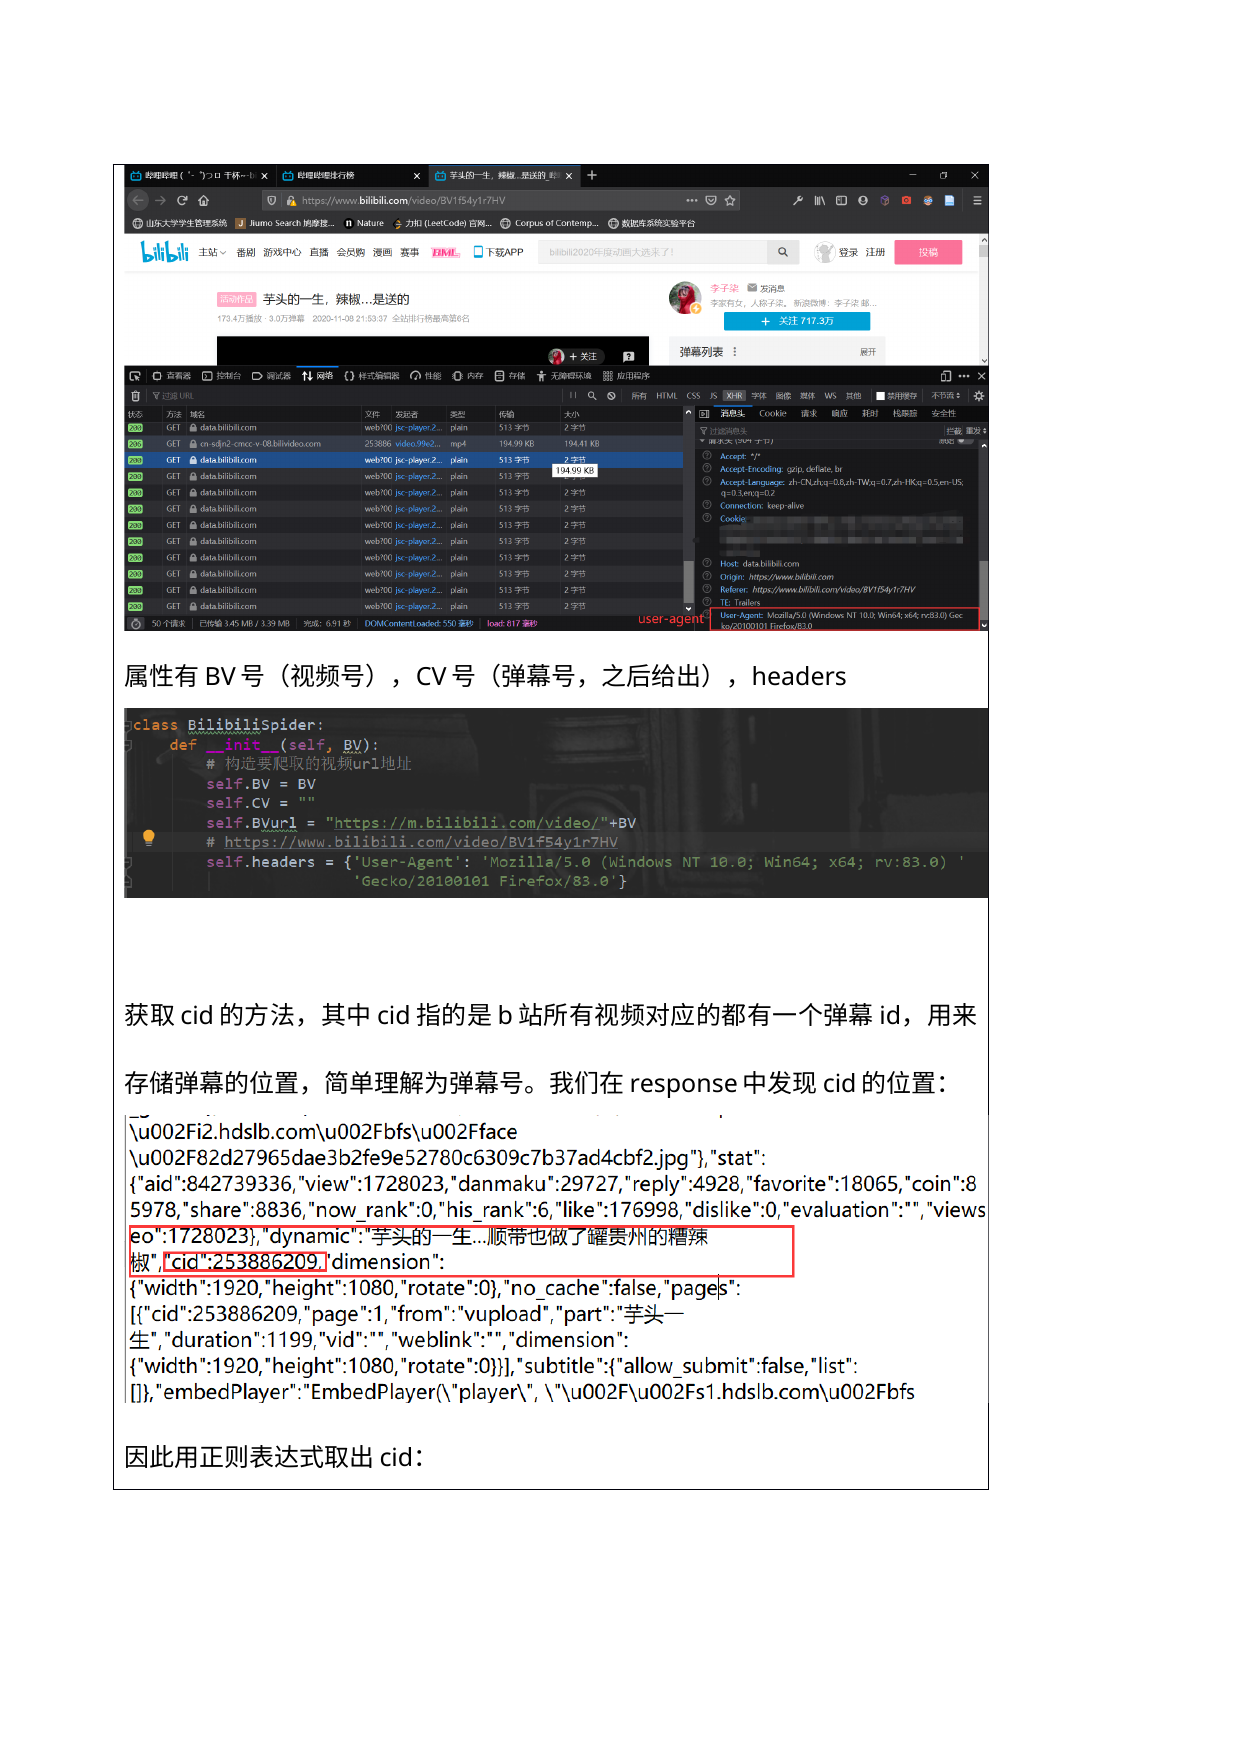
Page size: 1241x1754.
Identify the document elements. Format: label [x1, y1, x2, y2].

table_cell [114, 165, 988, 1489]
picture [124, 165, 989, 631]
picture [124, 708, 989, 898]
picture [124, 1115, 989, 1403]
